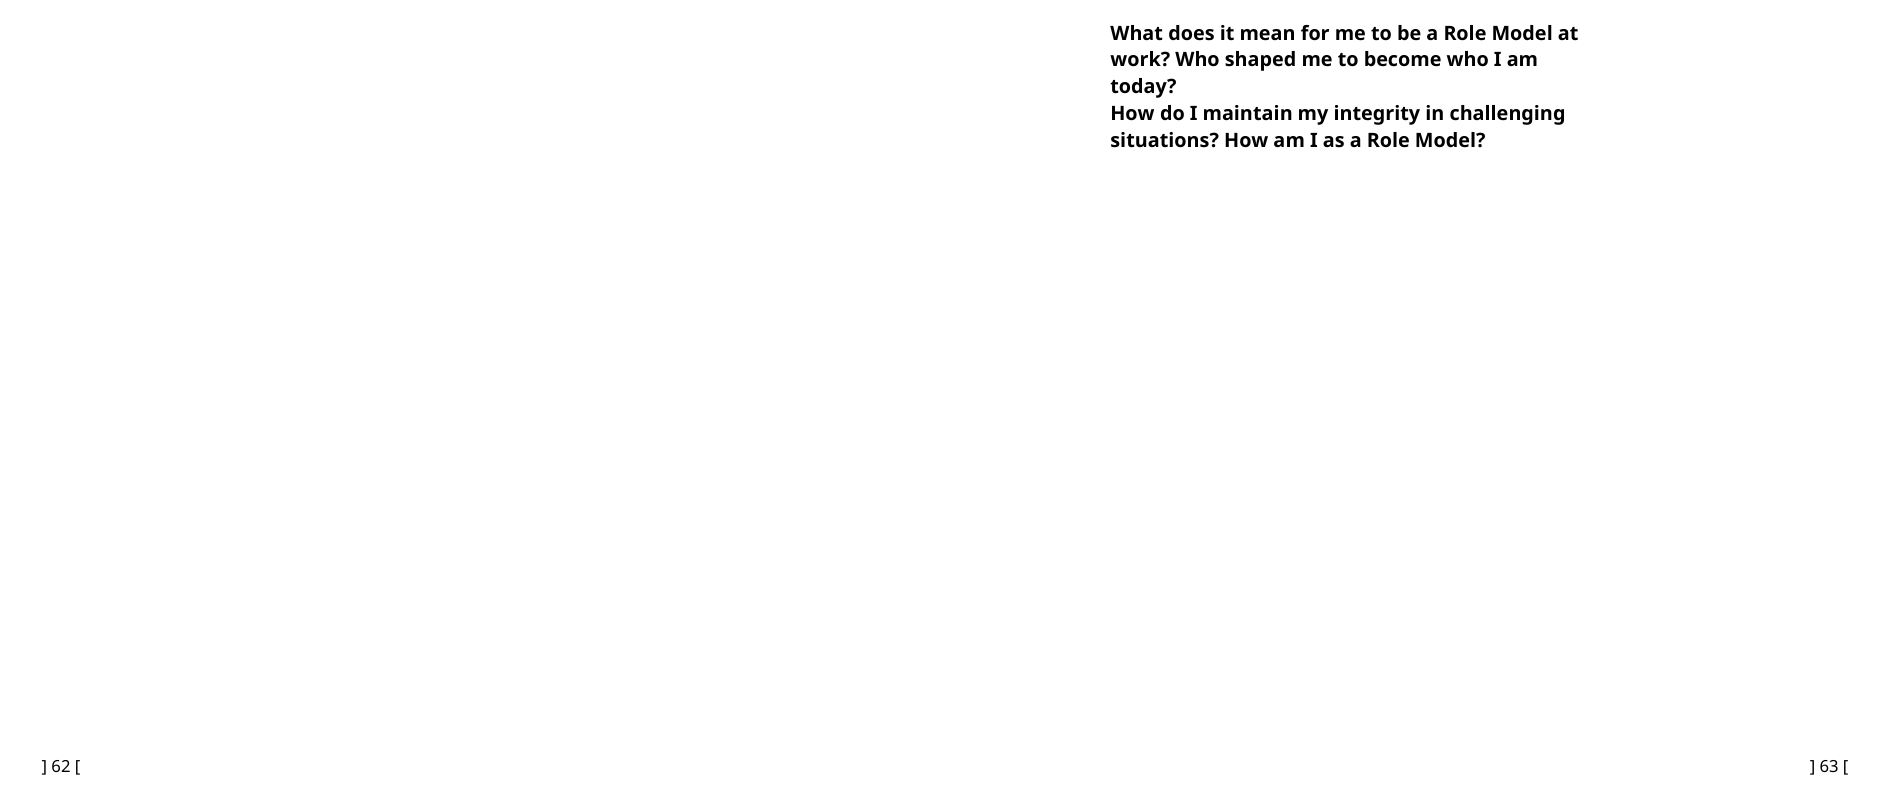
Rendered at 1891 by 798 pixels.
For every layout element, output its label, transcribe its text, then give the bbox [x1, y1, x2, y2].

subtitle How do I maintain my integrity in challenging situations? How am I as a Role Model? [1110, 100, 1642, 154]
subtitle What does it mean for me to be a Role Model at work? Who shaped me to become who I am today? [1110, 19, 1599, 100]
